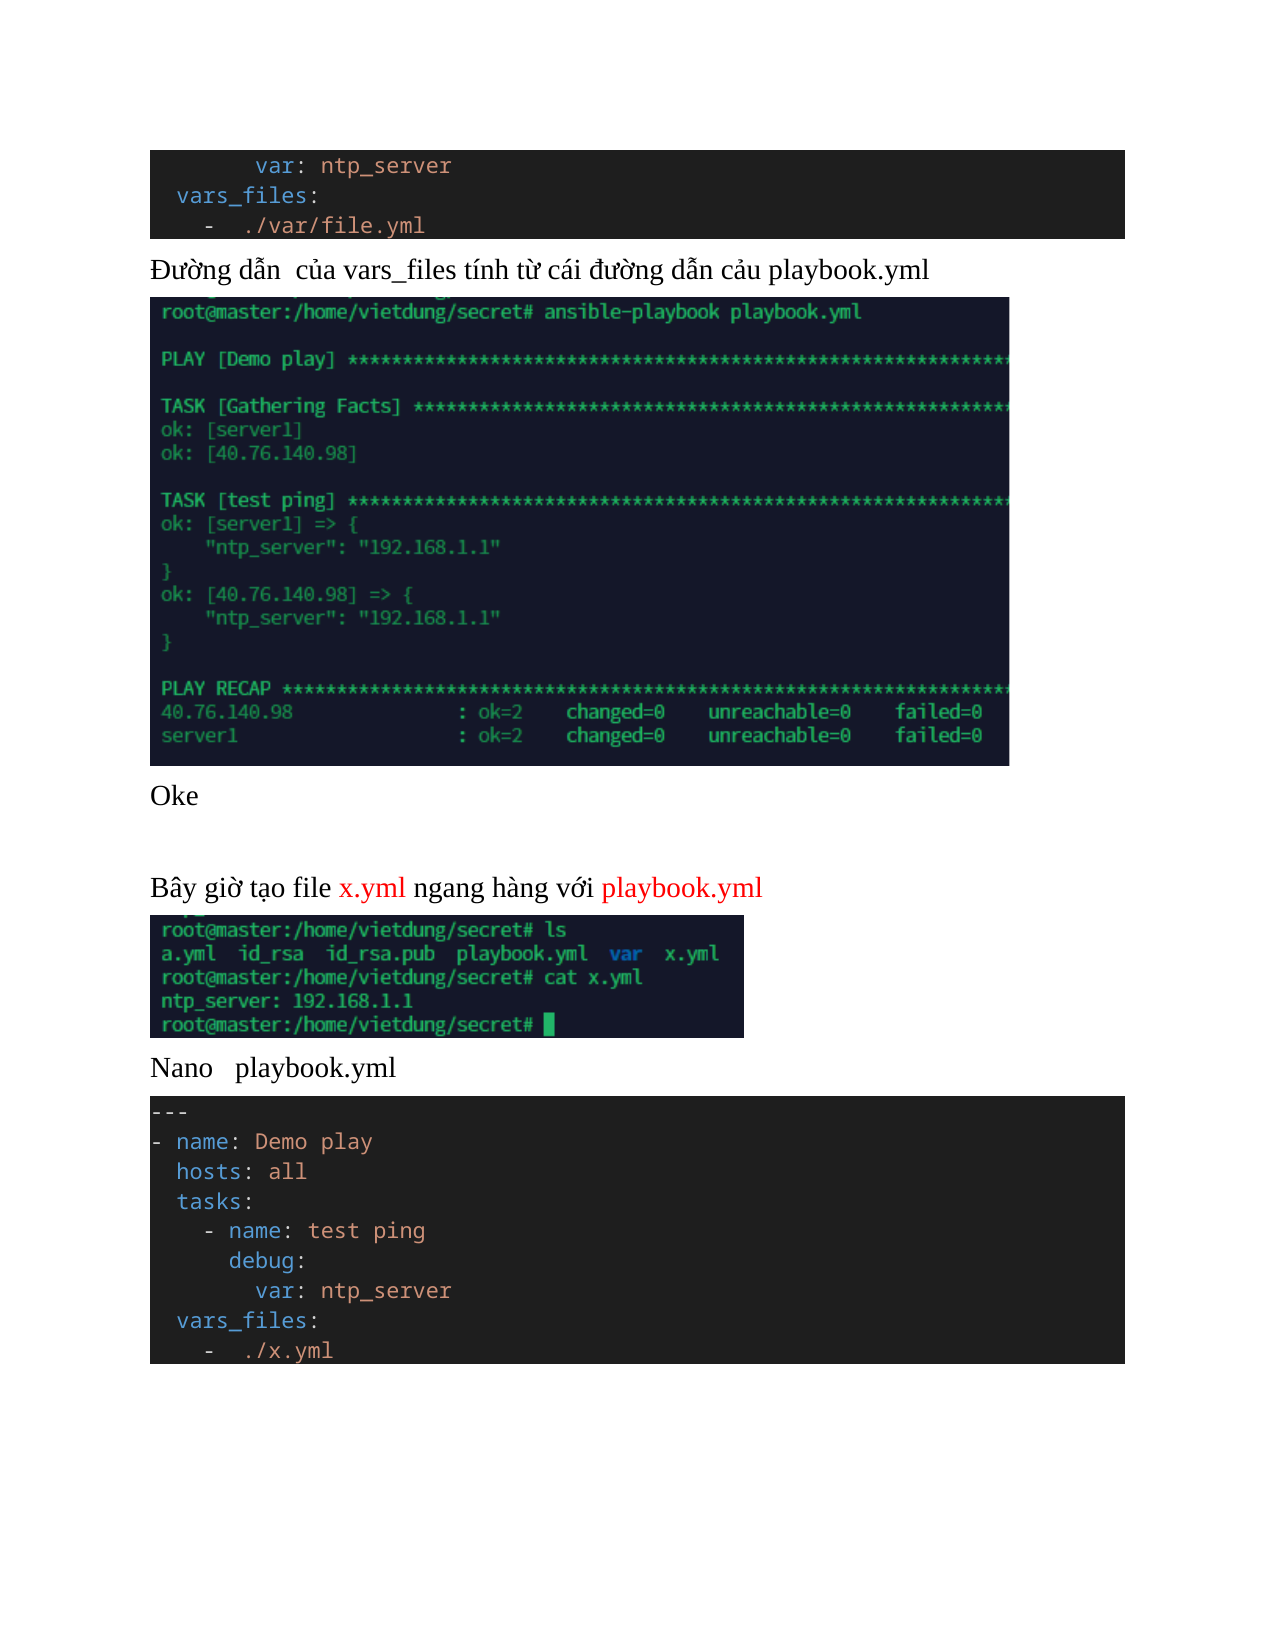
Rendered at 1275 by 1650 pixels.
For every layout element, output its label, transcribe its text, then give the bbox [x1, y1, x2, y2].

text --- [150, 1096, 1125, 1126]
text - name: Demo play [150, 1126, 1125, 1156]
text hosts: all [150, 1156, 1125, 1186]
text vars_files: [150, 180, 1125, 209]
text vars_files: [150, 1305, 1125, 1334]
text - ./var/file.yml [150, 209, 1125, 239]
text Oke [150, 778, 1125, 811]
text - name: test ping [150, 1215, 1125, 1245]
text tasks: [150, 1186, 1125, 1215]
text var: ntp_server [150, 150, 1125, 180]
text debug: [150, 1245, 1125, 1275]
picture [150, 297, 1010, 766]
text - ./x.yml [150, 1334, 1125, 1364]
text Nano playbook.yml [150, 1050, 1125, 1084]
text Bây giờ tạo file x.yml ngang hàng với playbook.yml [150, 870, 1125, 903]
text var: ntp_server [150, 1275, 1125, 1305]
picture [150, 915, 744, 1038]
text Đường dẫn của vars_files tính từ cái đường dẫn cảu playbook.yml [150, 252, 1125, 285]
